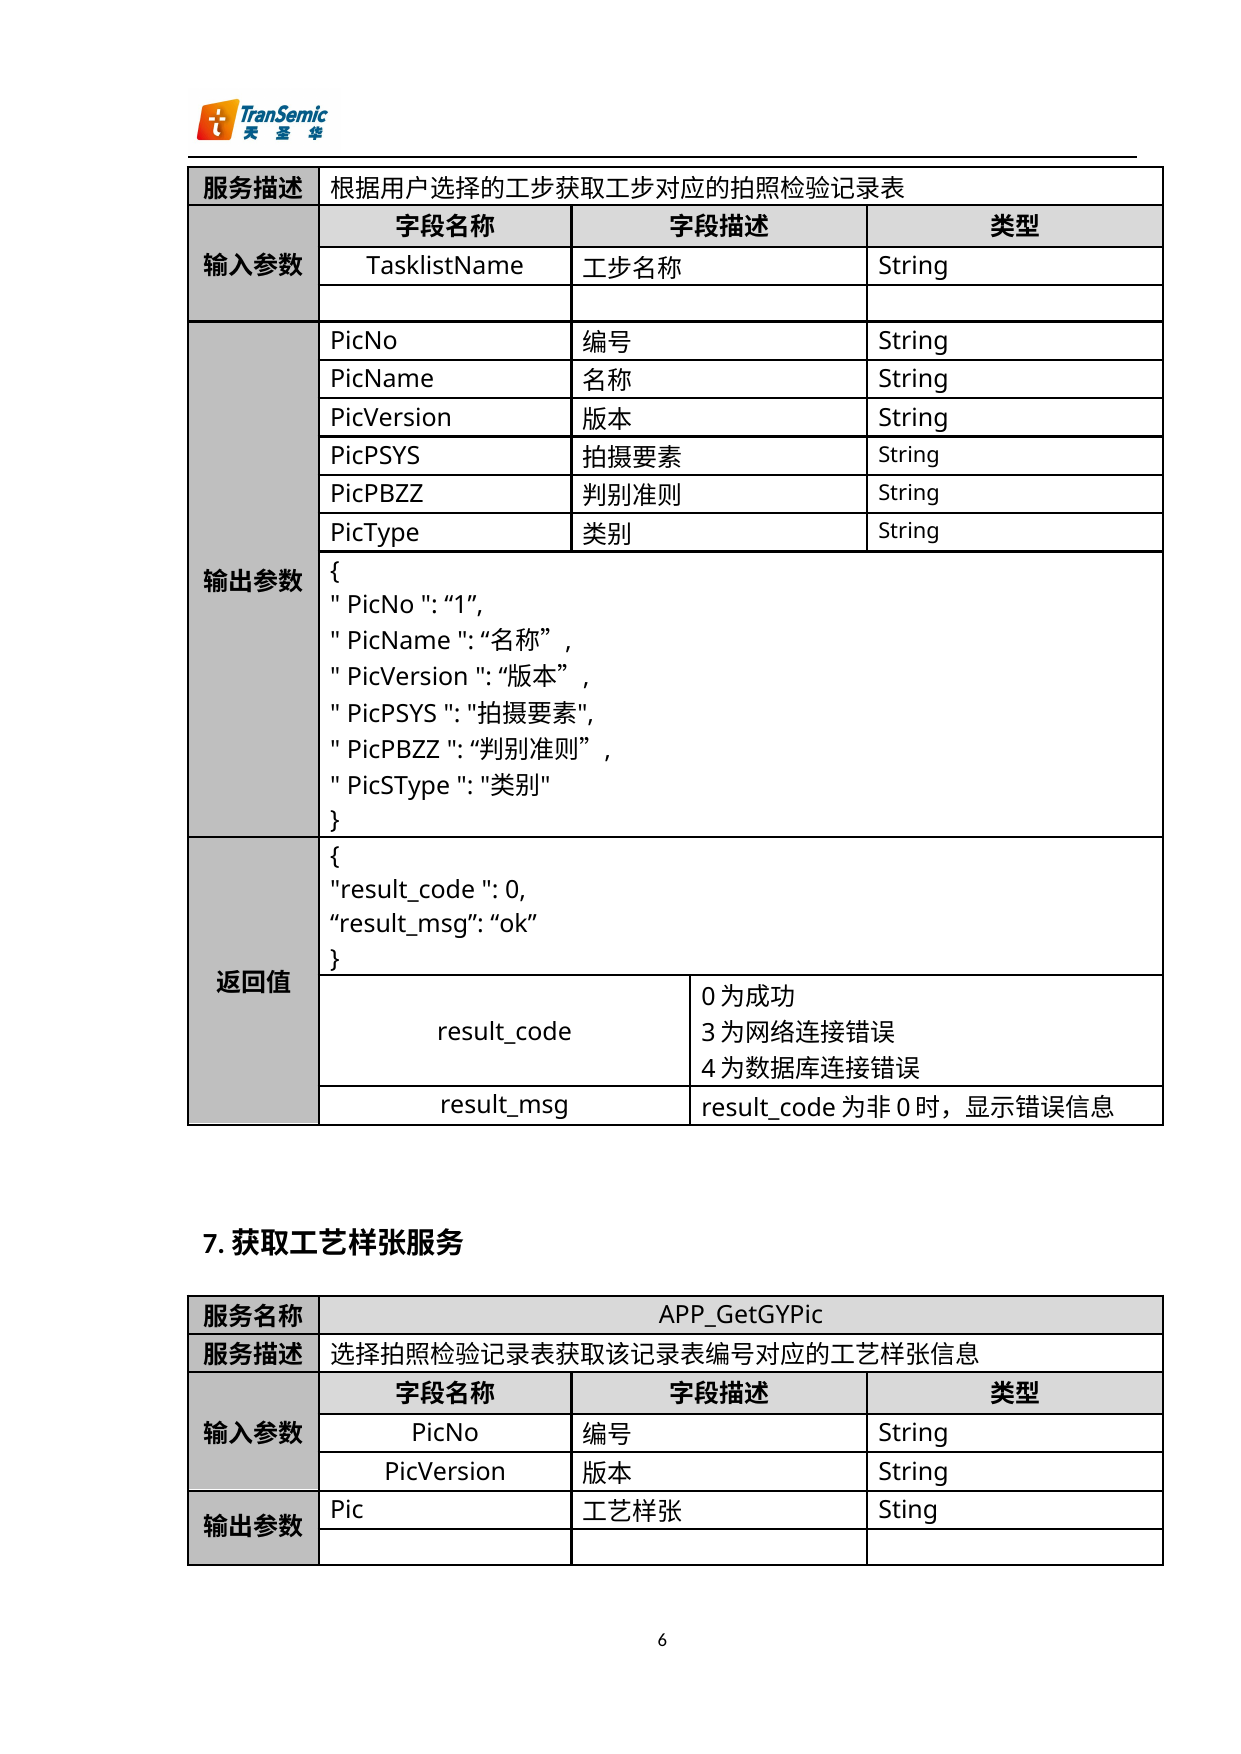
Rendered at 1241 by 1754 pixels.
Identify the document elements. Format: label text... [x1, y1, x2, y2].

table_cell [868, 1530, 1162, 1564]
table_cell String [868, 248, 1162, 284]
table_cell [320, 1530, 570, 1564]
table_header 服务名称 [189, 1297, 318, 1333]
table_cell Sting [868, 1492, 1162, 1528]
table_cell { "result_code ": 0, “result_msg”: “ok” } [320, 838, 1162, 974]
table_cell 字段描述 [573, 1373, 866, 1413]
table_cell Pic [320, 1492, 570, 1528]
table_cell 字段名称 [320, 1373, 570, 1413]
table_cell PicPSYS [320, 438, 570, 474]
table_cell 服务描述 [189, 168, 318, 204]
table_cell PicName [320, 361, 570, 397]
table_cell 字段名称 [320, 206, 570, 246]
table_cell String [868, 514, 1162, 550]
table_cell 字段描述 [573, 206, 866, 246]
table_cell String [868, 476, 1162, 512]
table_cell PicVersion [320, 399, 570, 435]
table_cell result_msg [320, 1087, 689, 1123]
table_cell PicNo [320, 323, 570, 359]
table_cell result_code为非0时，显示错误信息 [691, 1087, 1162, 1123]
table_cell PicType [320, 514, 570, 550]
table_cell 输出参数 [189, 1492, 318, 1564]
picture [187, 88, 342, 155]
table_cell 类别 [573, 514, 866, 550]
table_cell PicPBZZ [320, 476, 570, 512]
table_cell 版本 [573, 399, 866, 435]
table_cell String [868, 361, 1162, 397]
table_cell String [868, 323, 1162, 359]
table_cell String [868, 1415, 1162, 1451]
table_cell 名称 [573, 361, 866, 397]
table_cell String [868, 1453, 1162, 1489]
table_cell [573, 286, 866, 320]
table_cell result_code [320, 976, 689, 1085]
table_cell String [868, 438, 1162, 474]
table_cell 0为成功 3为网络连接错误 4为数据库连接错误 [691, 976, 1162, 1085]
table_cell String [868, 399, 1162, 435]
table_cell { " PicNo ": “1”, " PicName ": “名称”, " PicVersion ": “版本”, " PicPSYS ": "拍摄要素", " PicPBZZ ": “判别准则”, " PicSType ": "类别" } [320, 553, 1162, 836]
table_cell [320, 286, 570, 320]
table_cell 编号 [573, 1415, 866, 1451]
table_cell 返回值 [189, 838, 318, 1123]
table_cell 类型 [868, 206, 1162, 246]
table_cell 服务描述 [189, 1335, 318, 1371]
table_cell 输入参数 [189, 206, 318, 320]
table_cell 输出参数 [189, 323, 318, 836]
table_cell 工艺样张 [573, 1492, 866, 1528]
list 获取工艺样张服务 [202, 1208, 1137, 1273]
table_cell 类型 [868, 1373, 1162, 1413]
table_cell 拍摄要素 [573, 438, 866, 474]
table_cell 判别准则 [573, 476, 866, 512]
table_cell 选择拍照检验记录表获取该记录表编号对应的工艺样张信息 [320, 1335, 1162, 1371]
table_cell 编号 [573, 323, 866, 359]
table_cell [573, 1530, 866, 1564]
table_cell PicNo [320, 1415, 570, 1451]
table_cell [868, 286, 1162, 320]
table_cell 版本 [573, 1453, 866, 1489]
table_cell 输入参数 [189, 1373, 318, 1489]
table_cell 工步名称 [573, 248, 866, 284]
table_cell PicVersion [320, 1453, 570, 1489]
table_cell 根据用户选择的工步获取工步对应的拍照检验记录表 [320, 168, 1162, 204]
table_header APP_GetGYPic [320, 1297, 1162, 1333]
table_cell TasklistName [320, 248, 570, 284]
